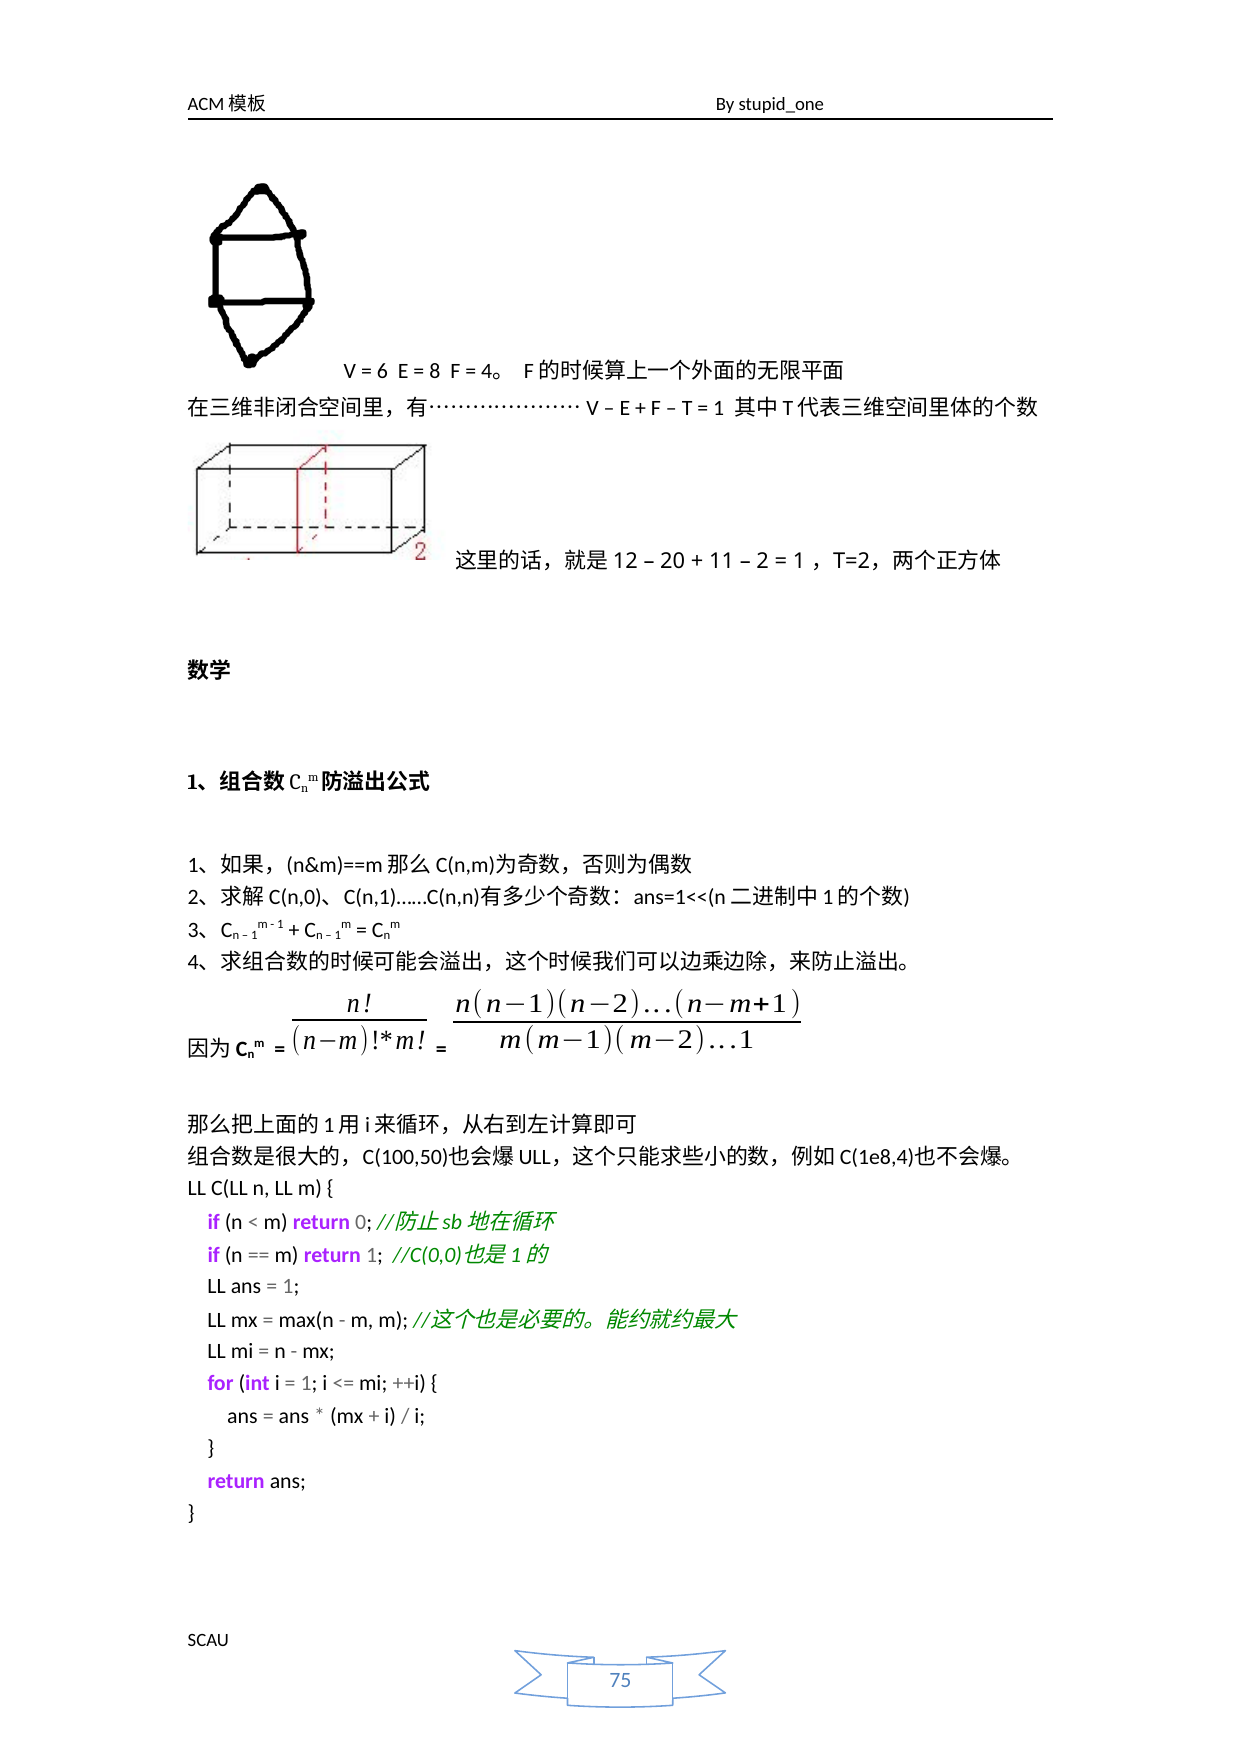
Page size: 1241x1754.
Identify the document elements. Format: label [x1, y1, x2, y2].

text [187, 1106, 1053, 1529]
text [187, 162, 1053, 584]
picture [187, 422, 449, 560]
picture [187, 166, 339, 379]
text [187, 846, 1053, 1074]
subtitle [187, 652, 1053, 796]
